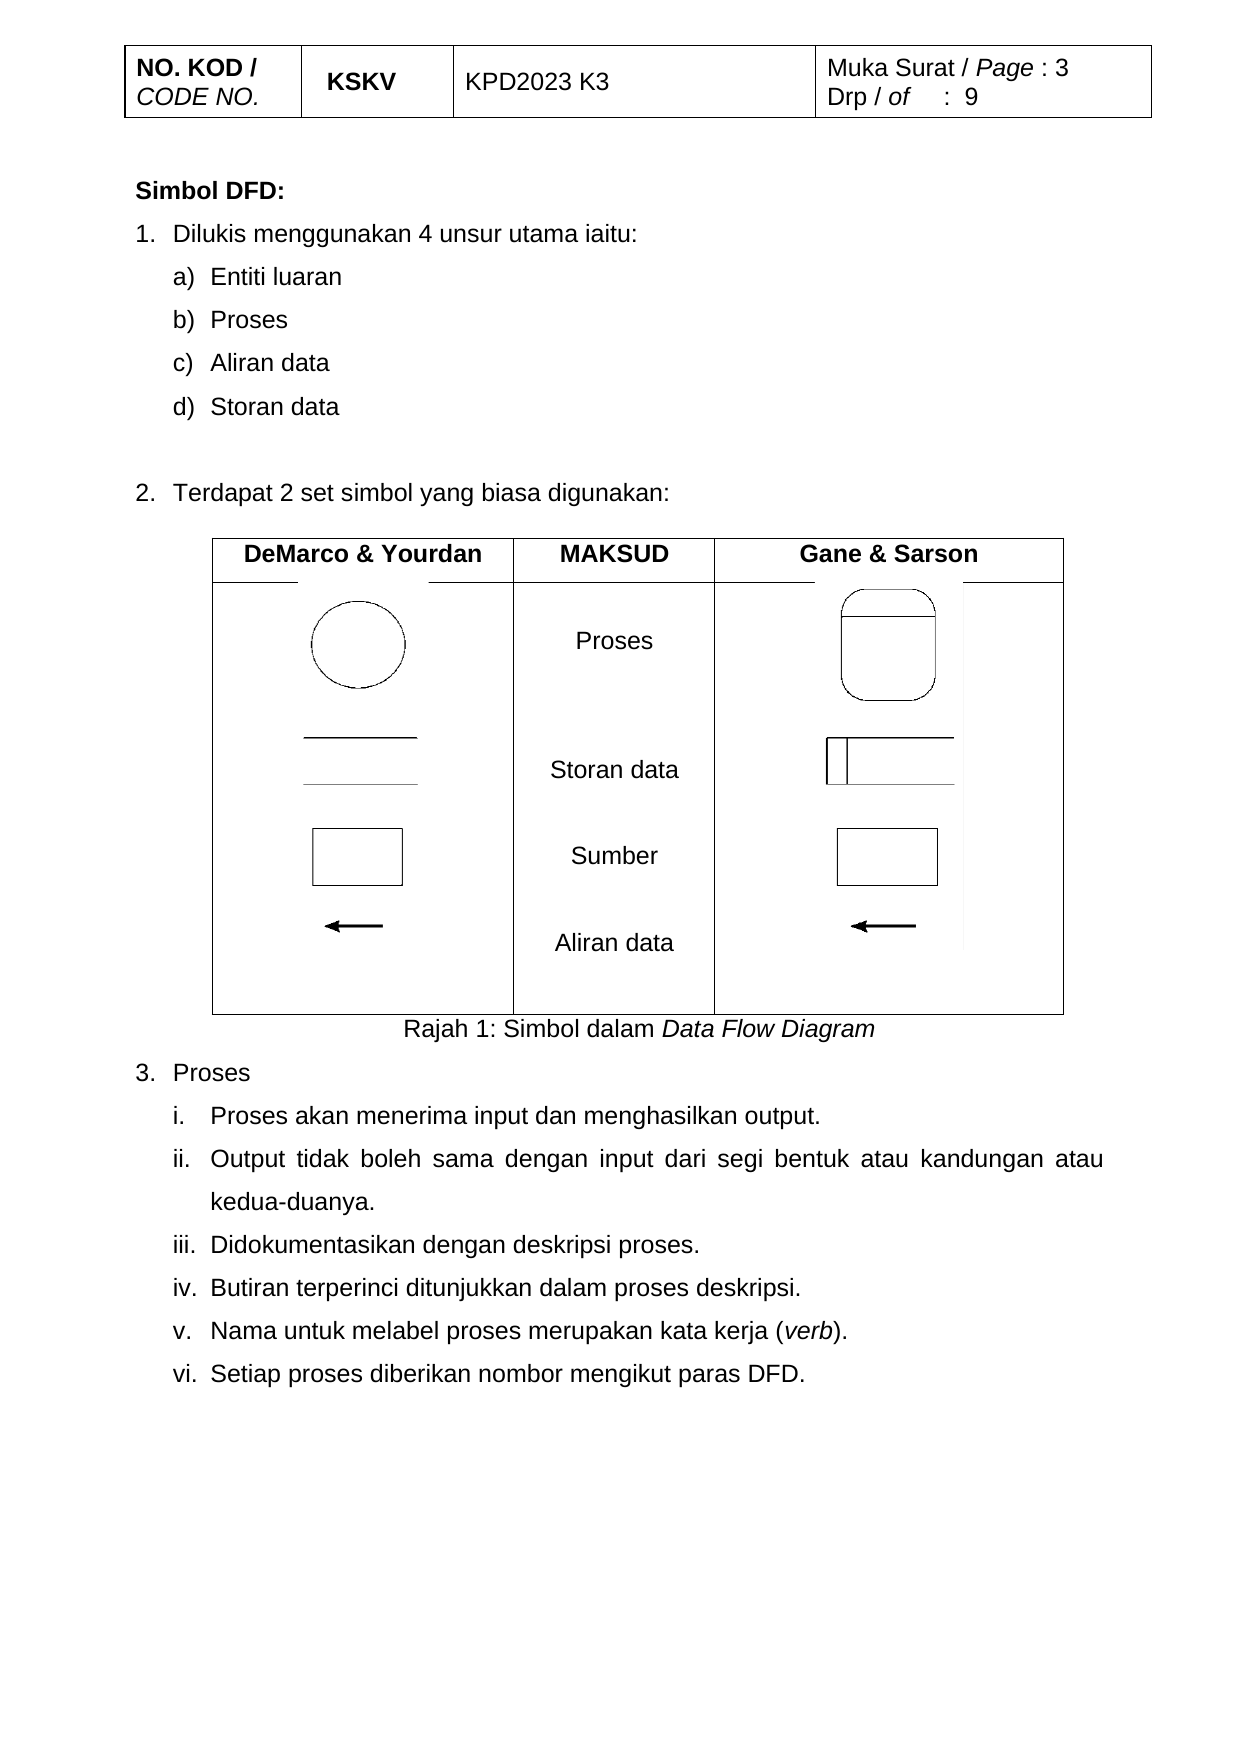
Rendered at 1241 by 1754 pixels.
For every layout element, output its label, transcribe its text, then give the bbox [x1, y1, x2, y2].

picture [814, 582, 964, 950]
table_cell [213, 583, 513, 1013]
list Entiti luaran [173, 262, 1106, 291]
list Rajah 1: Simbol dalam Data Flow Diagram [173, 1014, 1106, 1043]
list Terdapat 2 set simbol yang biasa digunakan: [135, 478, 1106, 506]
table_cell Proses Storan data Sumber Aliran data [514, 583, 714, 1013]
list Proses [135, 1058, 1106, 1086]
table_header DeMarco & Yourdan [213, 539, 513, 582]
list Proses [173, 305, 1106, 334]
list Setiap proses diberikan nombor mengikut paras DFD. [173, 1359, 1106, 1388]
list Proses akan menerima input dan menghasilkan output. [173, 1101, 1106, 1129]
text Simbol DFD: [135, 176, 1106, 204]
picture [297, 582, 429, 957]
list Butiran terperinci ditunjukkan dalam proses deskripsi. [173, 1273, 1106, 1302]
table_cell [715, 583, 1063, 1013]
list Dilukis menggunakan 4 unsur utama iaitu: [135, 219, 1106, 248]
list Storan data [173, 391, 1106, 420]
table_header MAKSUD [514, 539, 714, 582]
list Didokumentasikan dengan deskripsi proses. [173, 1230, 1106, 1259]
list Output tidak boleh sama dengan input dari segi bentuk atau kandungan atau kedua-duanya. [173, 1144, 1106, 1216]
table_header Gane & Sarson [715, 539, 1063, 582]
list Aliran data [173, 348, 1106, 377]
list Nama untuk melabel proses merupakan kata kerja (verb). [173, 1316, 1106, 1345]
